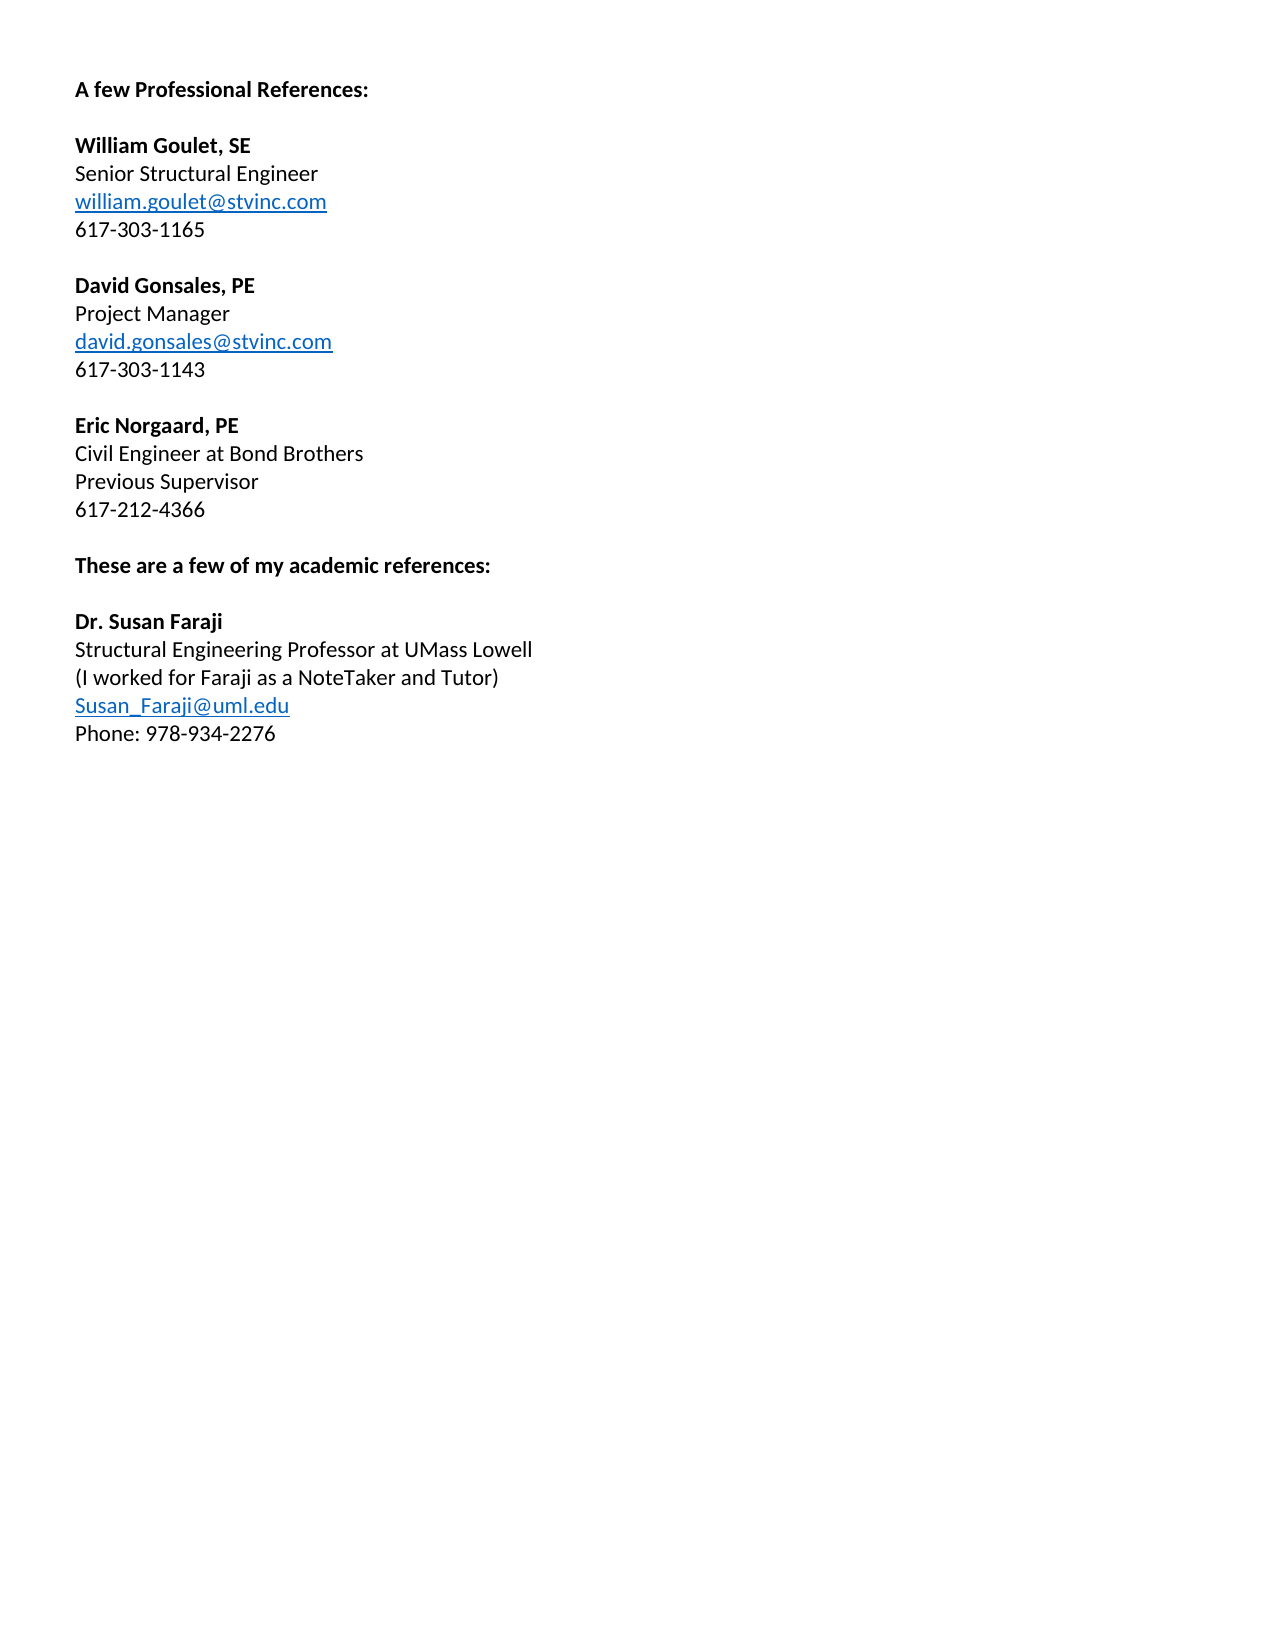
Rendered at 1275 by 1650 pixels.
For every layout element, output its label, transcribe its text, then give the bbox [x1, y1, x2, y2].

text Project Manager [75, 299, 1200, 327]
text 617-303-1165 [75, 215, 1200, 243]
text Senior Structural Engineer [75, 159, 1200, 187]
text Previous Supervisor [75, 467, 1200, 495]
text A few Professional References: [75, 75, 1200, 103]
text These are a few of my academic references: [75, 551, 1200, 579]
text david.gonsales@stvinc.com [75, 327, 1200, 355]
text Civil Engineer at Bond Brothers [75, 439, 1200, 467]
text Susan_Faraji@uml.edu [75, 691, 1200, 719]
text 617-303-1143 [75, 355, 1200, 383]
text Dr. Susan Faraji [75, 607, 1200, 635]
text David Gonsales, PE [75, 271, 1200, 299]
text Structural Engineering Professor at UMass Lowell [75, 635, 1200, 663]
text Phone: 978-934-2276 [75, 719, 1200, 747]
text william.goulet@stvinc.com [75, 187, 1200, 215]
text William Goulet, SE [75, 131, 1200, 159]
text (I worked for Faraji as a NoteTaker and Tutor) [75, 663, 1200, 691]
text Eric Norgaard, PE [75, 411, 1200, 439]
text 617-212-4366 [75, 495, 1200, 523]
